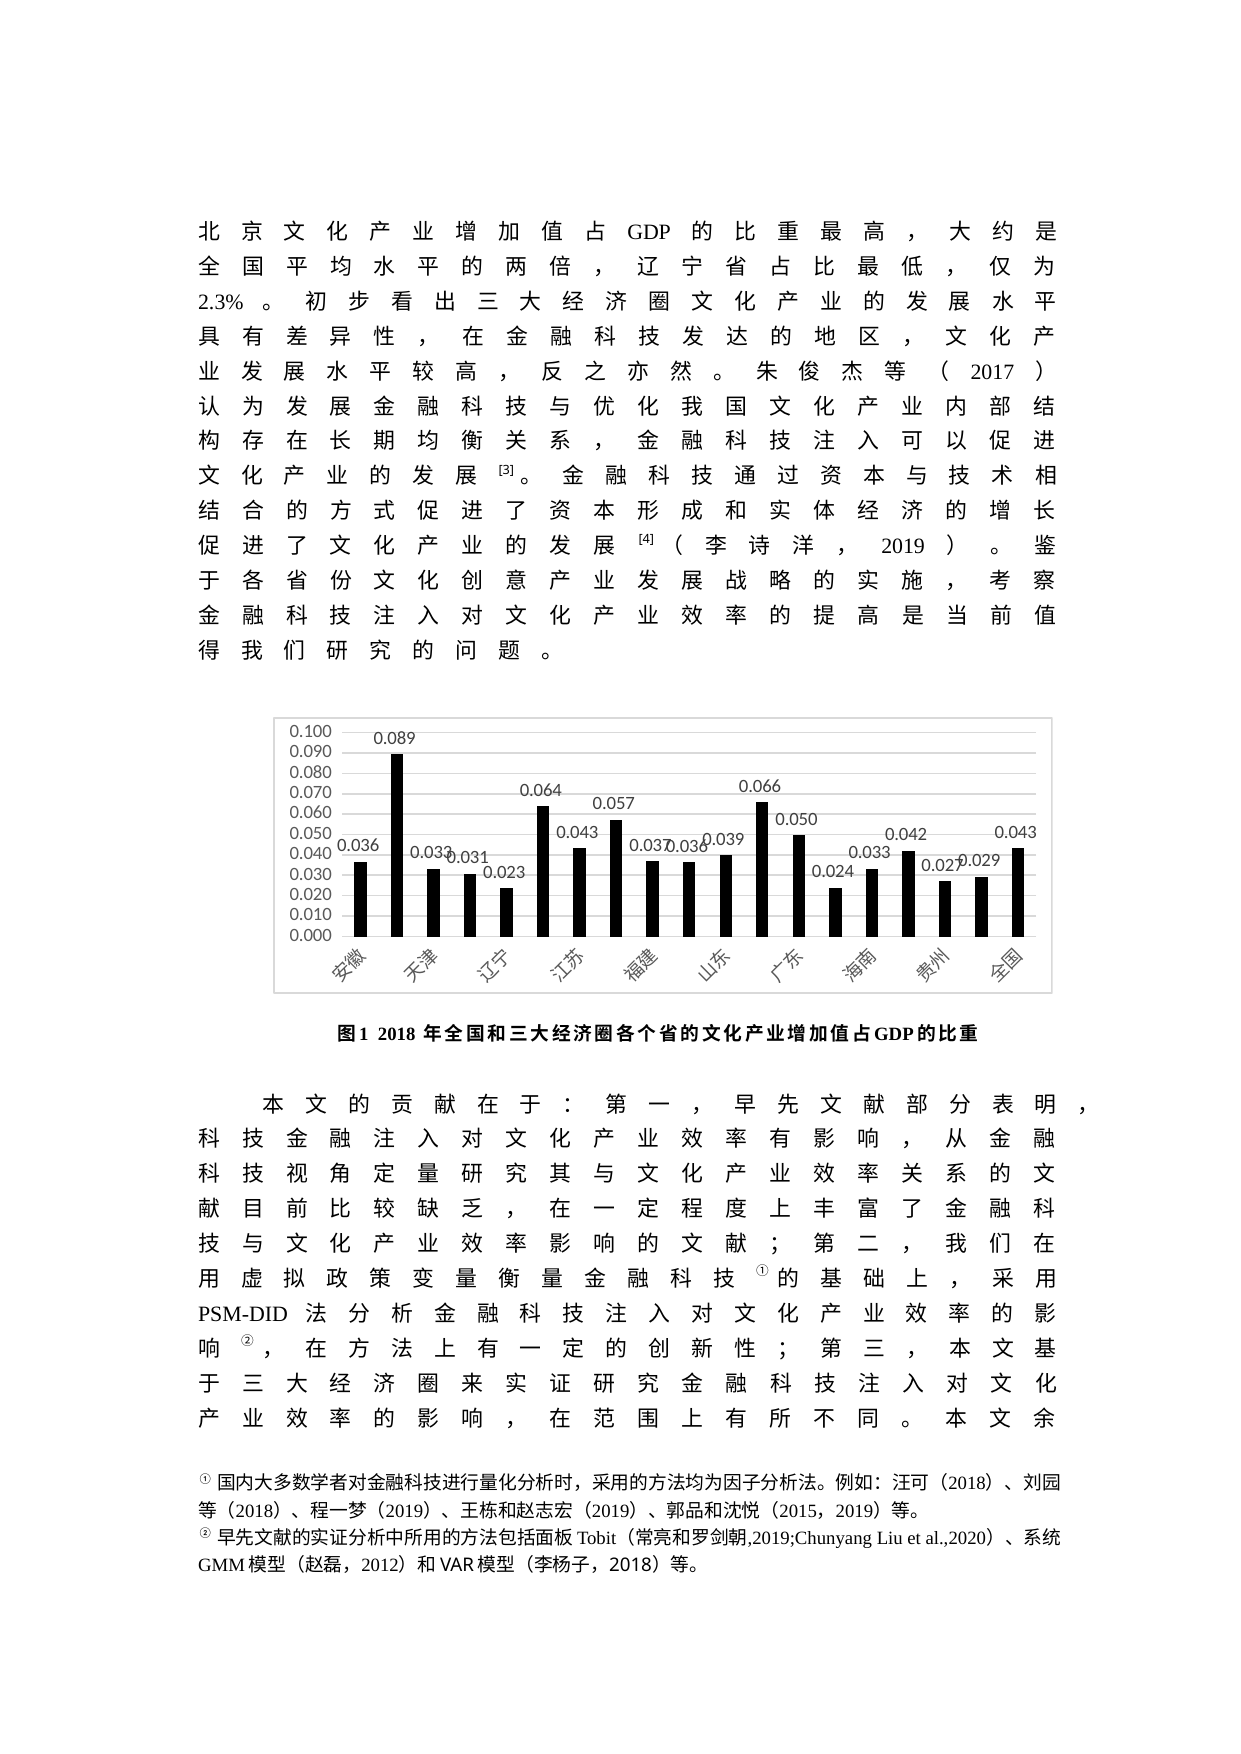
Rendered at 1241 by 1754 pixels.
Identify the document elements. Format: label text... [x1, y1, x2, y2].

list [198, 1085, 1078, 1434]
list 图1 2018年全国和三大经济圈各个省的文化产业增加值占GDP的比重 [198, 1015, 1078, 1050]
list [198, 213, 1078, 666]
